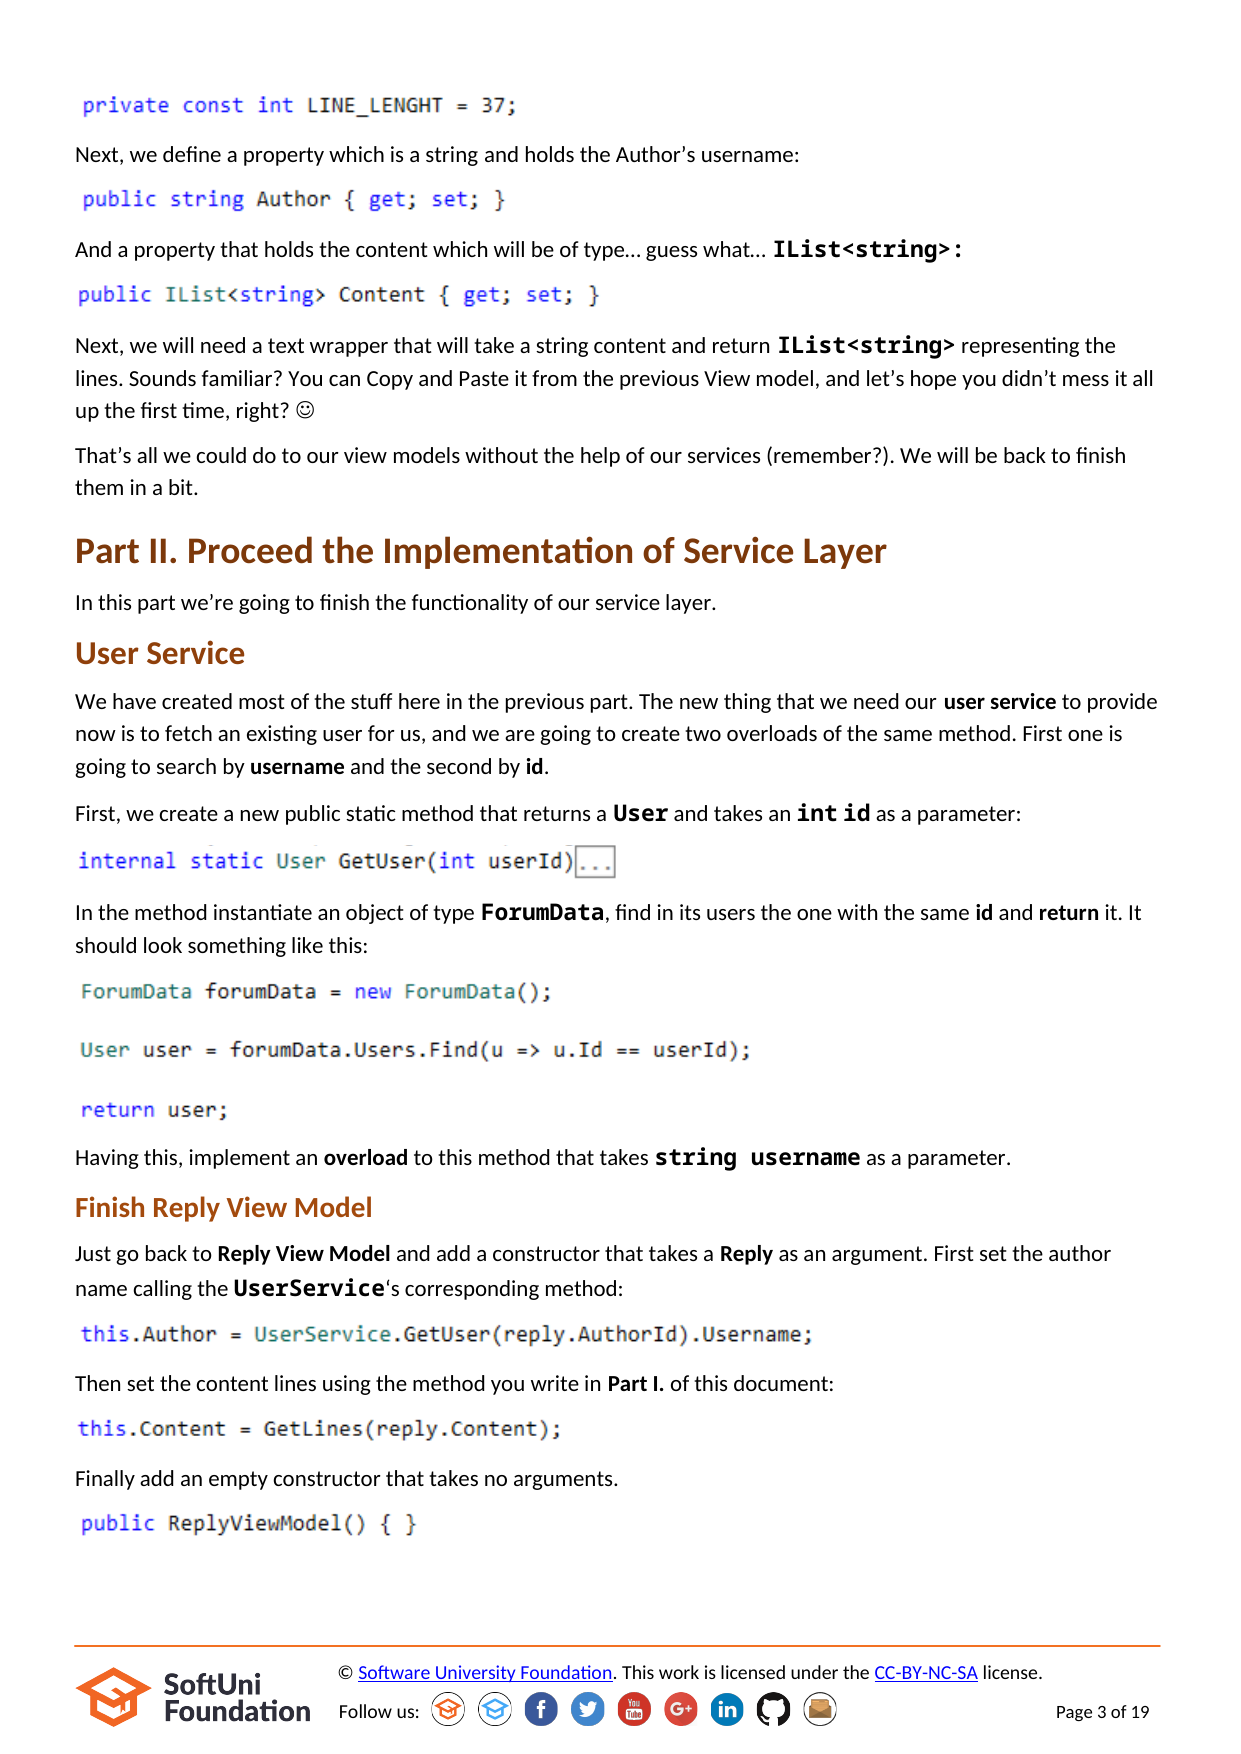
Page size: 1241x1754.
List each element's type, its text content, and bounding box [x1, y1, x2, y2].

text That’s all we could do to our view models without the help of our services (remember?). We will be back to finish them in a bit. [75, 441, 1165, 502]
picture [75, 1508, 421, 1542]
text First, we create a new public static method that returns a User and takes an int id as a parameter: [75, 796, 1165, 828]
picture [478, 1692, 512, 1726]
picture [725, 1707, 736, 1717]
picture [617, 1692, 651, 1726]
picture [431, 1692, 465, 1726]
text Having this, implement an overload to this method that takes string username as a parameter. [75, 1141, 1165, 1172]
text Finally add an empty constructor that takes no arguments. [75, 1464, 1165, 1492]
picture [571, 1692, 605, 1726]
picture [524, 1692, 558, 1726]
picture [803, 1692, 837, 1726]
picture [75, 184, 507, 216]
picture [75, 976, 752, 1125]
text And a property that holds the content which will be of type… guess what… IList<string>: [75, 233, 1165, 264]
subtitle Finish Reply View Model [75, 1189, 1165, 1225]
picture [75, 1667, 310, 1727]
picture [734, 1716, 744, 1726]
subtitle User Service [75, 632, 1165, 673]
picture [75, 1320, 813, 1353]
picture [75, 845, 619, 880]
picture [711, 1693, 720, 1701]
text In the method instantiate an object of type ForumData, find in its users the one with the same id and return it. It should look something like this: [75, 896, 1165, 959]
picture [711, 1718, 720, 1726]
picture [664, 1692, 698, 1726]
text Then set the content lines using the method you write in Part I. of this document: [75, 1369, 1165, 1397]
picture [756, 1692, 790, 1726]
picture [75, 1414, 560, 1447]
subtitle Proceed the Implementation of Service Layer [75, 527, 1165, 572]
picture [734, 1693, 744, 1703]
text In this part we’re going to finish the functionality of our service layer. [75, 588, 1165, 616]
text We have created most of the stuff here in the previous part. The new thing that we need our user service to provide now is to fetch an existing user for us, and we are going to create two overloads of the same method. First one is going to search by username and the second by id. [75, 687, 1165, 780]
text Just go back to Reply View Model and add a constructor that takes a Reply as an argument. First set the author name calling the UserService‘s corresponding method: [75, 1239, 1165, 1303]
picture [75, 95, 518, 122]
picture [75, 281, 605, 313]
text Next, we will need a text wrapper that will take a string content and return IList<string> representing the lines. Sounds familiar? You can Copy and Paste it from the previous View model, and let’s hope you didn’t mess it all up the first time, right? [75, 329, 1165, 425]
text Next, we define a property which is a string and holds the Author’s username: [75, 140, 1165, 168]
